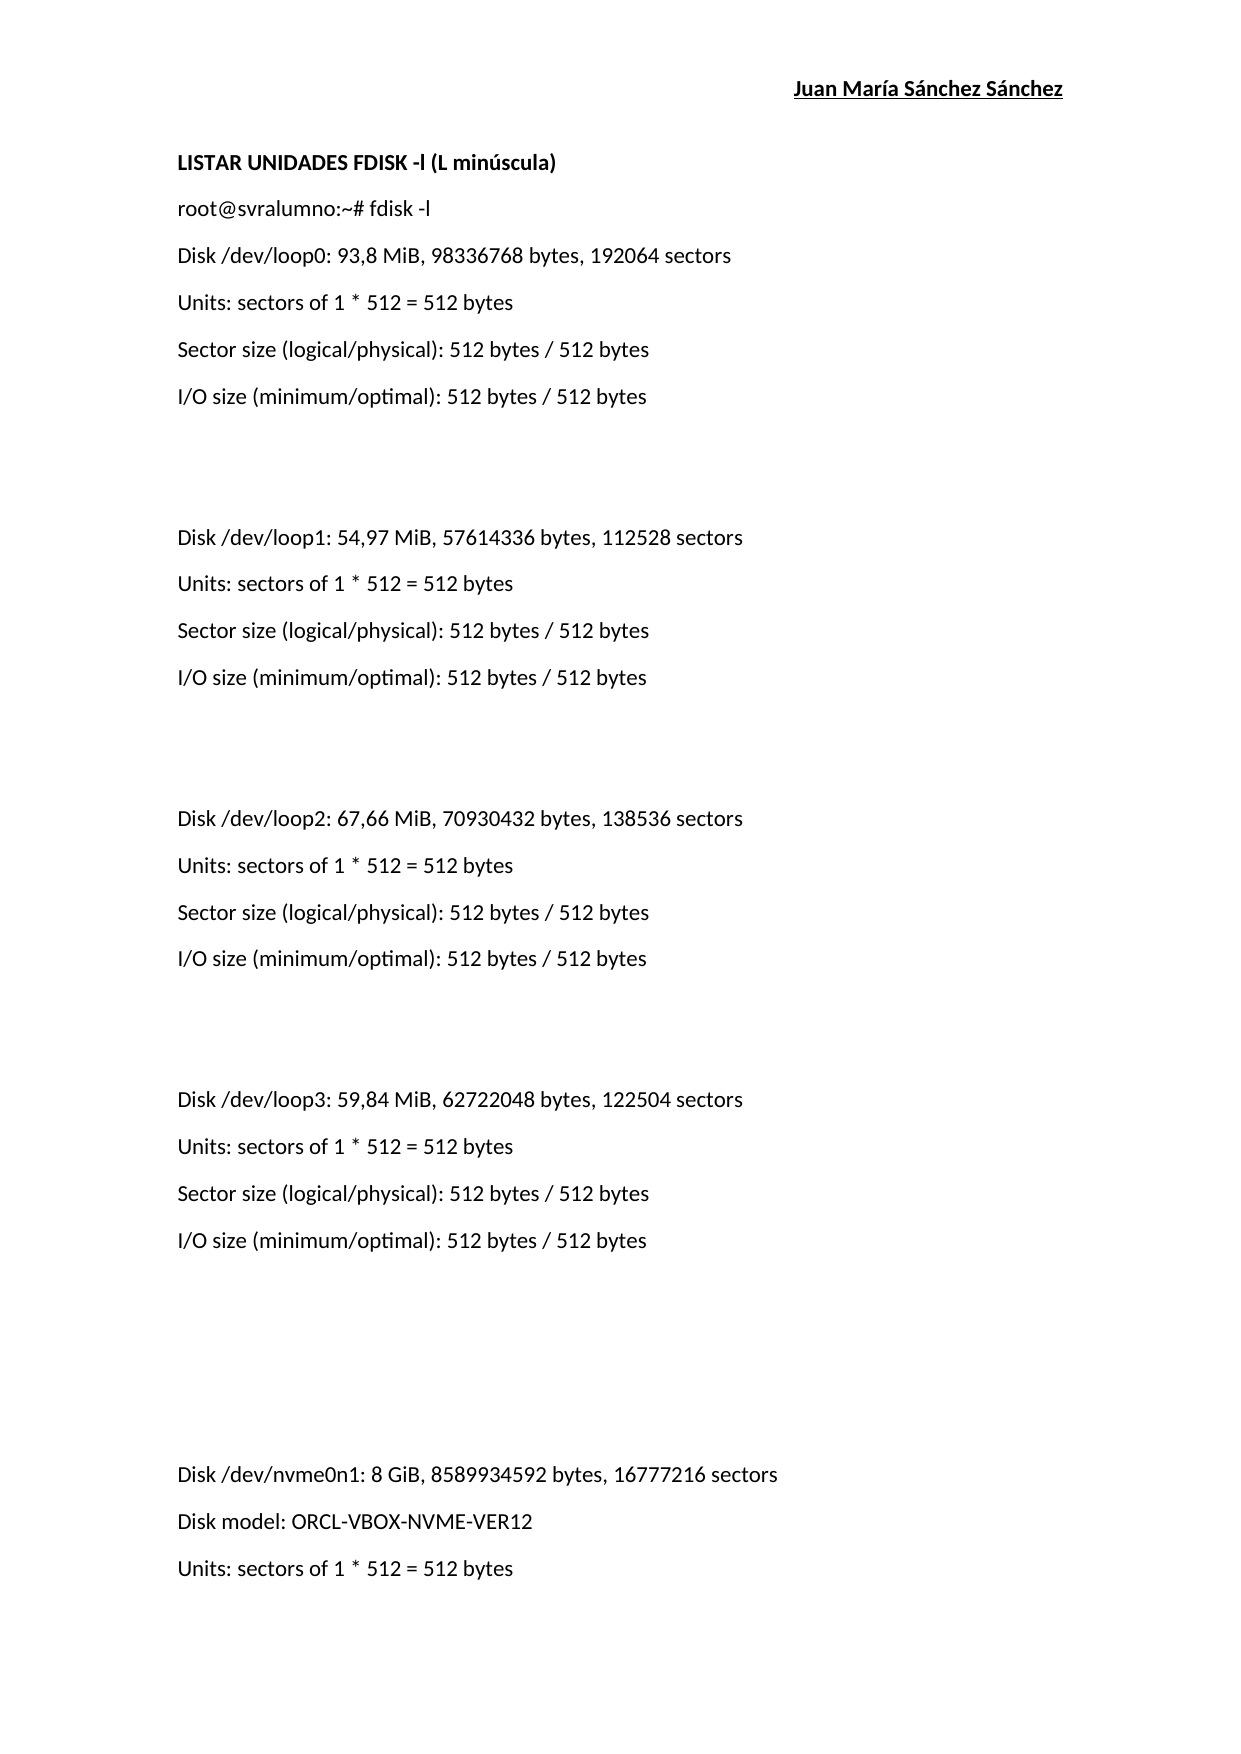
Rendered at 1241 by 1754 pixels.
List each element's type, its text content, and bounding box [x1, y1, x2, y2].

text Units: sectors of 1 * 512 = 512 bytes [177, 569, 1063, 597]
text root@svralumno:~# fdisk -l [177, 194, 1063, 222]
text Disk /dev/loop0: 93,8 MiB, 98336768 bytes, 192064 sectors [177, 241, 1063, 269]
text Units: sectors of 1 * 512 = 512 bytes [177, 1554, 1063, 1582]
text LISTAR UNIDADES FDISK -l (L minúscula) [177, 148, 1063, 176]
text Sector size (logical/physical): 512 bytes / 512 bytes [177, 335, 1063, 363]
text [177, 1226, 1063, 1254]
text Disk model: ORCL-VBOX-NVME-VER12 [177, 1507, 1063, 1535]
text Sector size (logical/physical): 512 bytes / 512 bytes [177, 1179, 1063, 1207]
text Disk /dev/loop2: 67,66 MiB, 70930432 bytes, 138536 sectors [177, 804, 1063, 832]
text I/O size (minimum/optimal): 512 bytes / 512 bytes [177, 944, 1063, 972]
text I/O size (minimum/optimal): 512 bytes / 512 bytes [177, 382, 1063, 410]
text Sector size (logical/physical): 512 bytes / 512 bytes [177, 616, 1063, 644]
text Sector size (logical/physical): 512 bytes / 512 bytes [177, 898, 1063, 926]
text Disk /dev/loop1: 54,97 MiB, 57614336 bytes, 112528 sectors [177, 523, 1063, 551]
text Disk /dev/loop3: 59,84 MiB, 62722048 bytes, 122504 sectors [177, 1085, 1063, 1113]
text Units: sectors of 1 * 512 = 512 bytes [177, 288, 1063, 316]
text Units: sectors of 1 * 512 = 512 bytes [177, 851, 1063, 879]
text Disk /dev/nvme0n1: 8 GiB, 8589934592 bytes, 16777216 sectors [177, 1460, 1063, 1488]
text Units: sectors of 1 * 512 = 512 bytes [177, 1132, 1063, 1160]
text I/O size (minimum/optimal): 512 bytes / 512 bytes [177, 663, 1063, 691]
